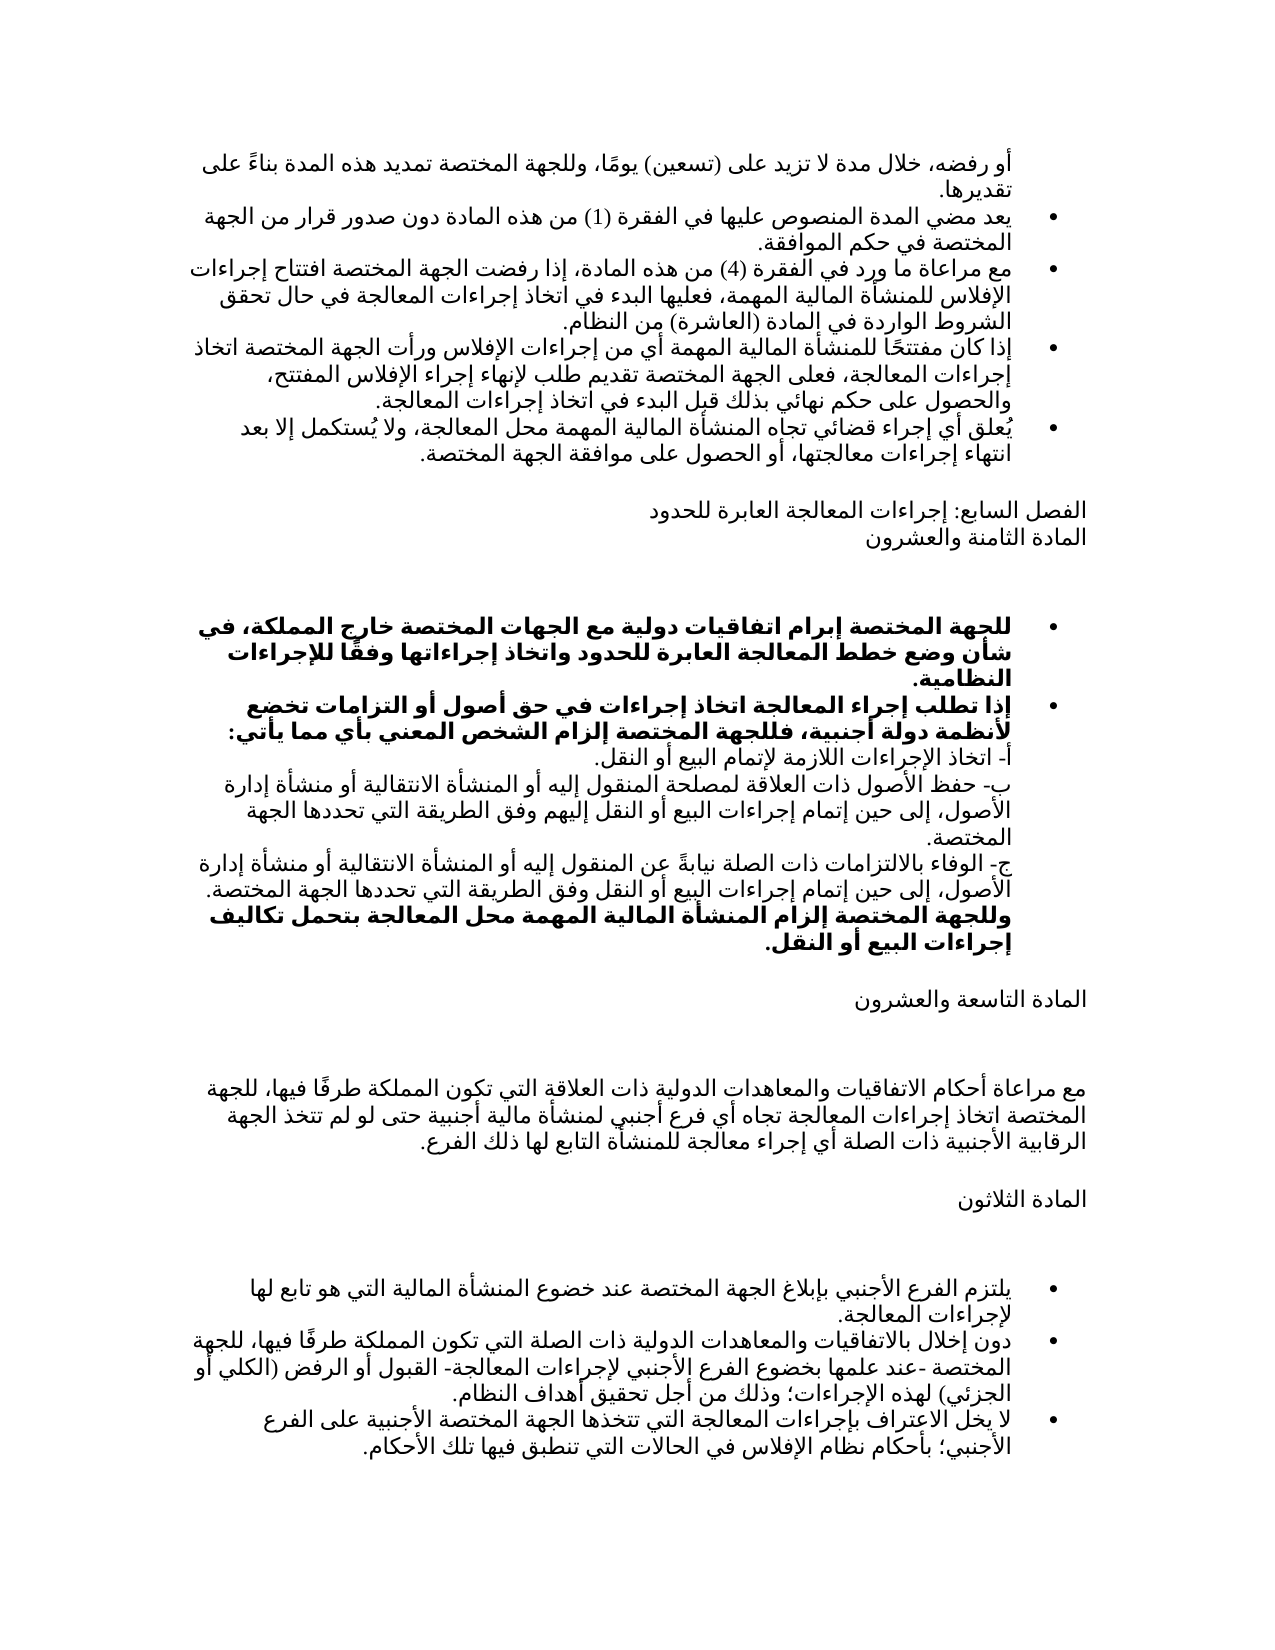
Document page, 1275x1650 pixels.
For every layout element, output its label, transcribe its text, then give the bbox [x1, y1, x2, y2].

text المادة الثلاثون [187, 1186, 1087, 1212]
list يلتزم الفرع الأجنبي بإبلاغ الجهة المختصة عند خضوع المنشأة المالية التي هو تابع لها لإجراءات المعالجة. [187, 1274, 1050, 1327]
text مع مراعاة أحكام الاتفاقيات والمعاهدات الدولية ذات العلاقة التي تكون المملكة طرفًا فيها، للجهة المختصة اتخاذ إجراءات المعالجة تجاه أي فرع أجنبي لمنشأة مالية أجنبية حتى لو لم تتخذ الجهة الرقابية الأجنبية ذات الصلة أي إجراء معالجة للمنشأة التابع لها ذلك الفرع. [187, 1075, 1087, 1154]
list إذا تطلب إجراء المعالجة اتخاذ إجراءات في حق أصول أو التزامات تخضع لأنظمة دولة أجنبية، فللجهة المختصة إلزام الشخص المعني بأي مما يأتي: أ- اتخاذ الإجراءات اللازمة لإتمام البيع أو النقل. ب- حفظ الأصول ذات العلاقة لمصلحة المنقول إليه أو المنشأة الانتقالية أو منشأة إدارة الأصول، إلى حين إتمام إجراءات البيع أو النقل إليهم وفق الطريقة التي تحددها الجهة المختصة. ج- الوفاء بالالتزامات ذات الصلة نيابةً عن المنقول إليه أو المنشأة الانتقالية أو منشأة إدارة الأصول، إلى حين إتمام إجراءات البيع أو النقل وفق الطريقة التي تحددها الجهة المختصة. وللجهة المختصة إلزام المنشأة المالية المهمة محل المعالجة بتحمل تكاليف إجراءات البيع أو النقل. [187, 692, 1050, 955]
list يُعلق أي إجراء قضائي تجاه المنشأة المالية المهمة محل المعالجة، ولا يُستكمل إلا بعد انتهاء إجراءات معالجتها، أو الحصول على موافقة الجهة المختصة. [187, 413, 1050, 466]
list للجهة المختصة إبرام اتفاقيات دولية مع الجهات المختصة خارج المملكة، في شأن وضع خطط المعالجة العابرة للحدود واتخاذ إجراءاتها وفقًا للإجراءات النظامية. [187, 613, 1050, 692]
list مع مراعاة ما ورد في الفقرة (4) من هذه المادة، إذا رفضت الجهة المختصة افتتاح إجراءات الإفلاس للمنشأة المالية المهمة، فعليها البدء في اتخاذ إجراءات المعالجة في حال تحقق الشروط الواردة في المادة (العاشرة) من النظام. [187, 255, 1050, 334]
list إذا كان مفتتحًا للمنشأة المالية المهمة أي من إجراءات الإفلاس ورأت الجهة المختصة اتخاذ إجراءات المعالجة، فعلى الجهة المختصة تقديم طلب لإنهاء إجراء الإفلاس المفتتح، والحصول على حكم نهائي بذلك قبل البدء في اتخاذ إجراءات المعالجة. [187, 334, 1050, 413]
list دون إخلال بالاتفاقيات والمعاهدات الدولية ذات الصلة التي تكون المملكة طرفًا فيها، للجهة المختصة -عند علمها بخضوع الفرع الأجنبي لإجراءات المعالجة- القبول أو الرفض (الكلي أو الجزئي) لهذه الإجراءات؛ وذلك من أجل تحقيق أهداف النظام. [187, 1327, 1050, 1406]
text المادة الثامنة والعشرون [187, 524, 1087, 550]
text المادة التاسعة والعشرون [187, 987, 1087, 1013]
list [187, 150, 1050, 203]
text الفصل السابع: إجراءات المعالجة العابرة للحدود [187, 497, 1087, 524]
list لا يخل الاعتراف بإجراءات المعالجة التي تتخذها الجهة المختصة الأجنبية على الفرع الأجنبي؛ بأحكام نظام الإفلاس في الحالات التي تنطبق فيها تلك الأحكام. [187, 1406, 1050, 1459]
list يعد مضي المدة المنصوص عليها في الفقرة (1) من هذه المادة دون صدور قرار من الجهة المختصة في حكم الموافقة. [187, 203, 1050, 255]
